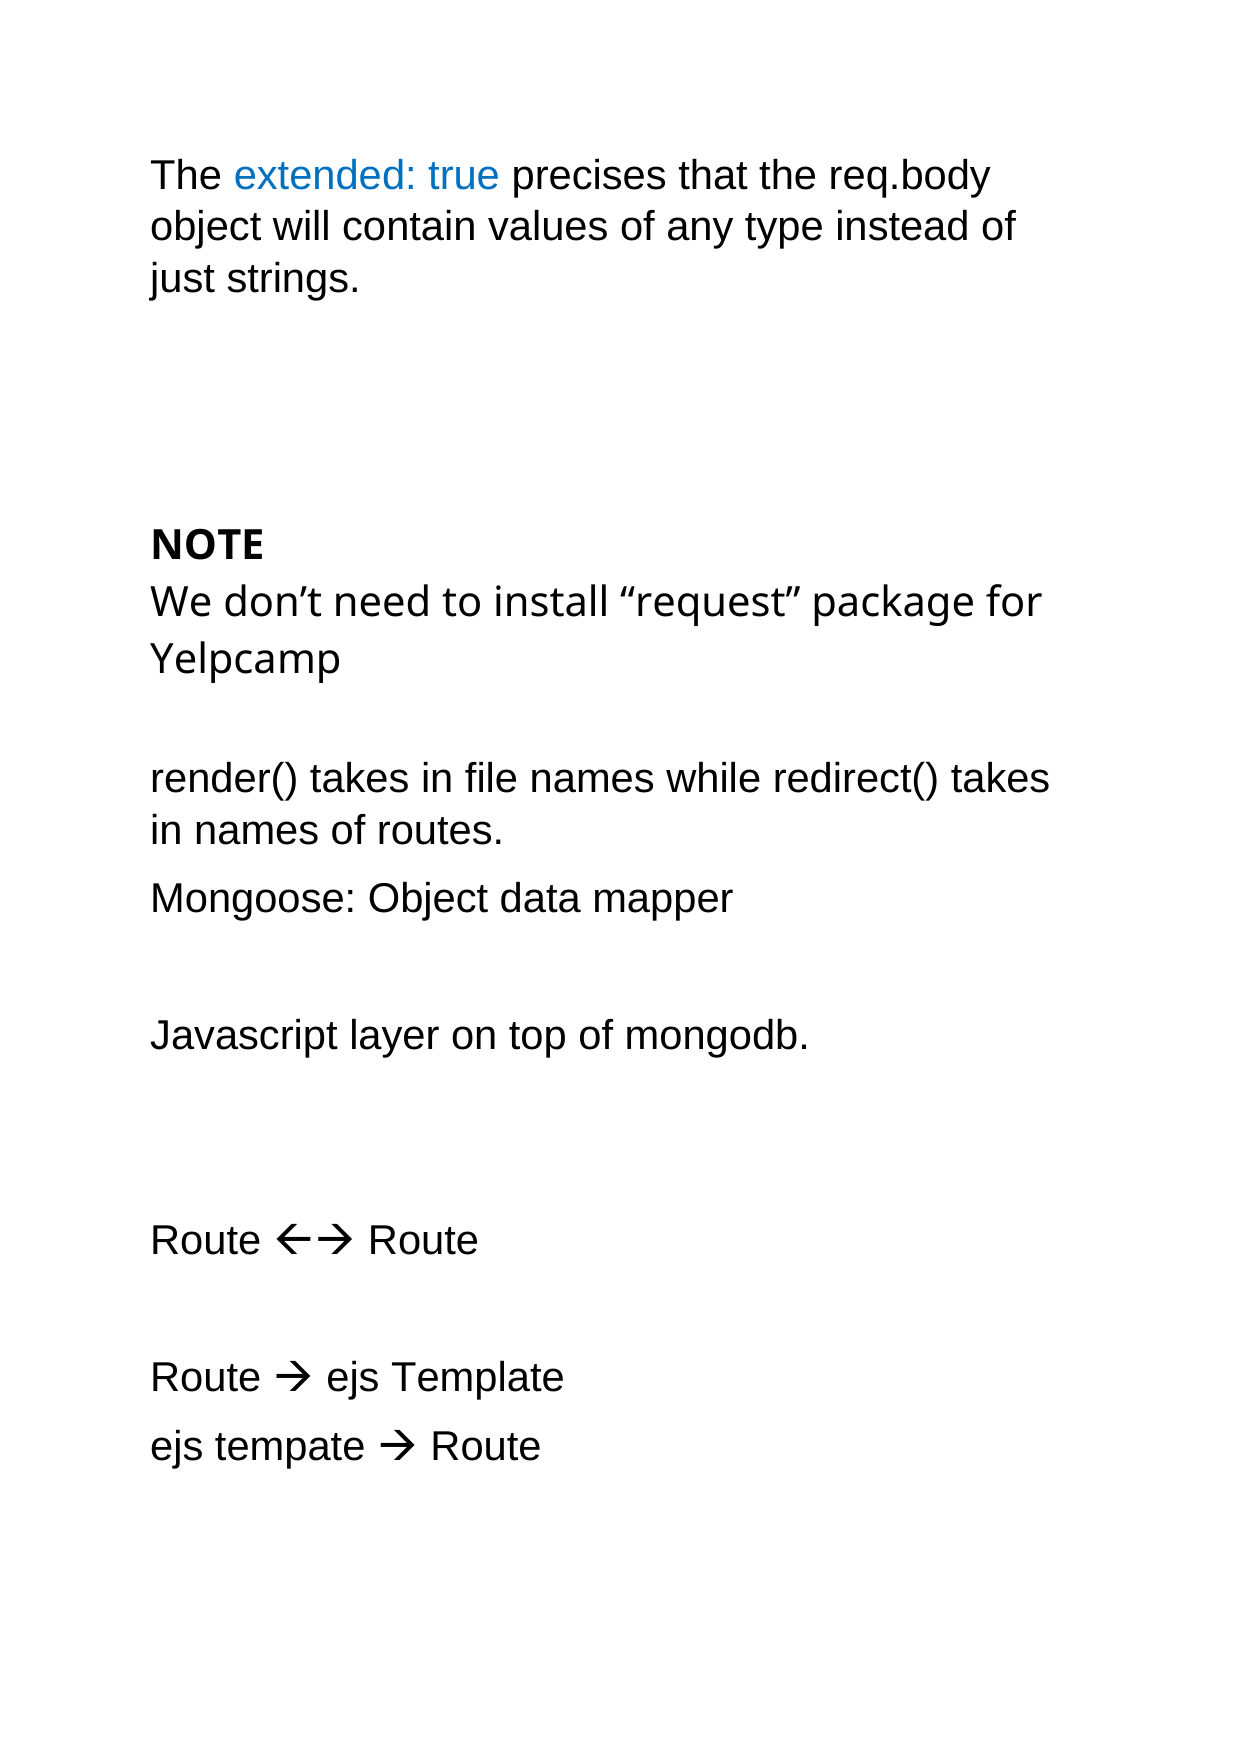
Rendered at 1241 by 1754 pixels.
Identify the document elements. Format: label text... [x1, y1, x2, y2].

text Mongoose: Object data mapper [150, 874, 1090, 922]
text Route Route [150, 1215, 1090, 1263]
text ejs tempate Route [150, 1421, 1090, 1469]
text Route ejs Template [150, 1352, 1090, 1400]
text The extended: true precises that the req.body object will contain values of any type instead of just strings. [150, 150, 1090, 301]
text Javascript layer on top of mongodb. [150, 1010, 1090, 1058]
text render() takes in file names while redirect() takes in names of routes. [150, 754, 1090, 853]
text NOTE [150, 515, 1090, 572]
text We don’t need to install “request” package for Yelpcamp [150, 572, 1090, 685]
